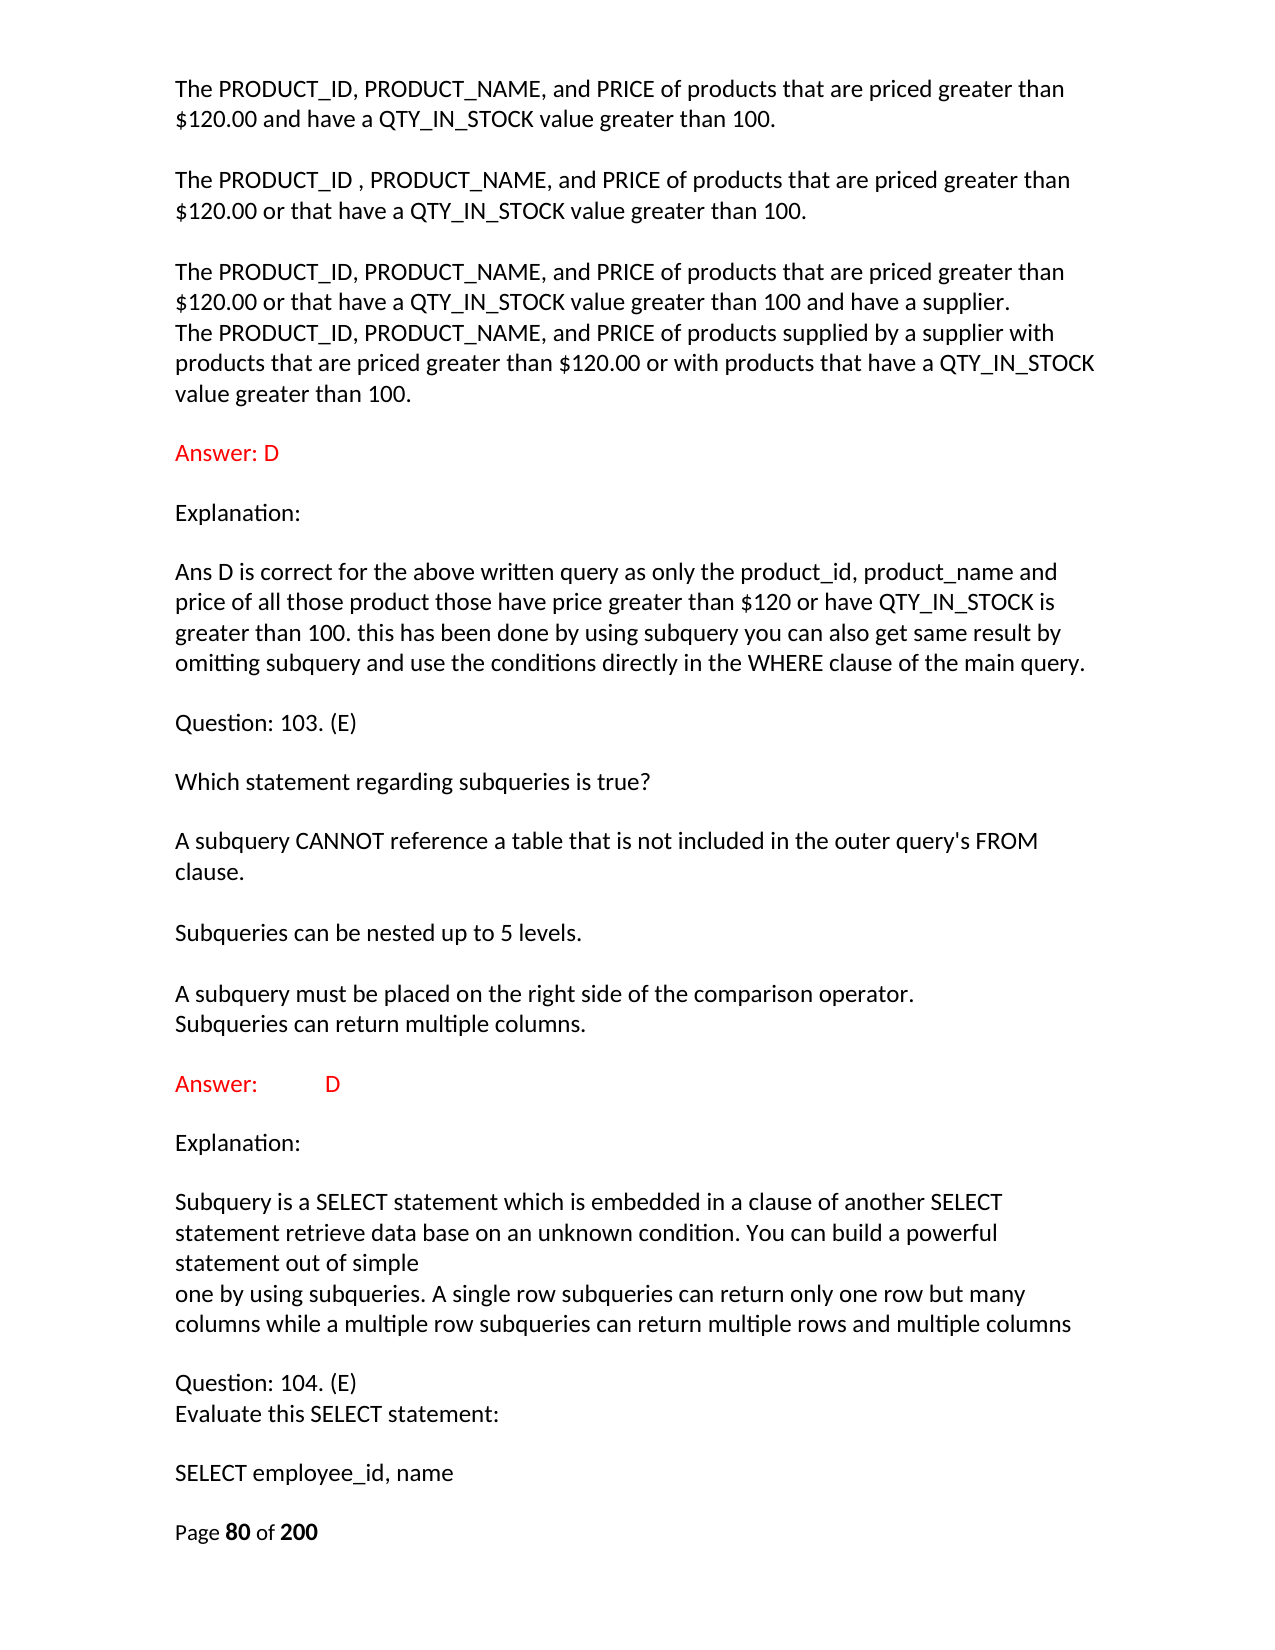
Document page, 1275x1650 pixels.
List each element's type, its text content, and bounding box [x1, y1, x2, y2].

text one by using subqueries. A single row subqueries can return only one row but many columns while a multiple row subqueries can return multiple rows and multiple columns [175, 1278, 1098, 1339]
text SELECT employee_id, name [175, 1457, 1098, 1488]
text The PRODUCT_ID, PRODUCT_NAME, and PRICE of products supplied by a supplier with products that are priced greater than $120.00 or with products that have a QTY_IN_STOCK value greater than 100. [175, 317, 1098, 409]
text Explanation: [175, 497, 1098, 527]
text Subquery is a SELECT statement which is embedded in a clause of another SELECT statement retrieve data base on an unknown condition. You can build a powerful statement out of simple [175, 1186, 1098, 1278]
text A subquery must be placed on the right side of the comparison operator. [175, 978, 1098, 1008]
text Answer: D [175, 1068, 1098, 1098]
text The PRODUCT_ID, PRODUCT_NAME, and PRICE of products that are priced greater than $120.00 or that have a QTY_IN_STOCK value greater than 100 and have a supplier. [175, 256, 1098, 317]
text Answer: D [175, 437, 1098, 468]
text Ans D is correct for the above written query as only the product_id, product_name and price of all those product those have price greater than $120 or have QTY_IN_STOCK is greater than 100. this has been done by using subquery you can also get same result by omitting subquery and use the conditions directly in the WHERE clause of the main query. [175, 556, 1098, 678]
text Which statement regarding subqueries is true? [175, 766, 1098, 797]
text Explanation: [175, 1127, 1098, 1157]
text The PRODUCT_ID , PRODUCT_NAME, and PRICE of products that are priced greater than $120.00 or that have a QTY_IN_STOCK value greater than 100. [175, 164, 1098, 226]
text Question: 104. (E) [175, 1368, 1098, 1398]
text The PRODUCT_ID, PRODUCT_NAME, and PRICE of products that are priced greater than $120.00 and have a QTY_IN_STOCK value greater than 100. [175, 73, 1098, 134]
text Subqueries can be nested up to 5 levels. [175, 917, 1098, 947]
text Evaluate this SELECT statement: [175, 1398, 1098, 1429]
text Subqueries can return multiple columns. [175, 1008, 1098, 1039]
text A subquery CANNOT reference a table that is not included in the outer query's FROM clause. [175, 825, 1098, 886]
text Question: 103. (E) [175, 707, 1098, 737]
